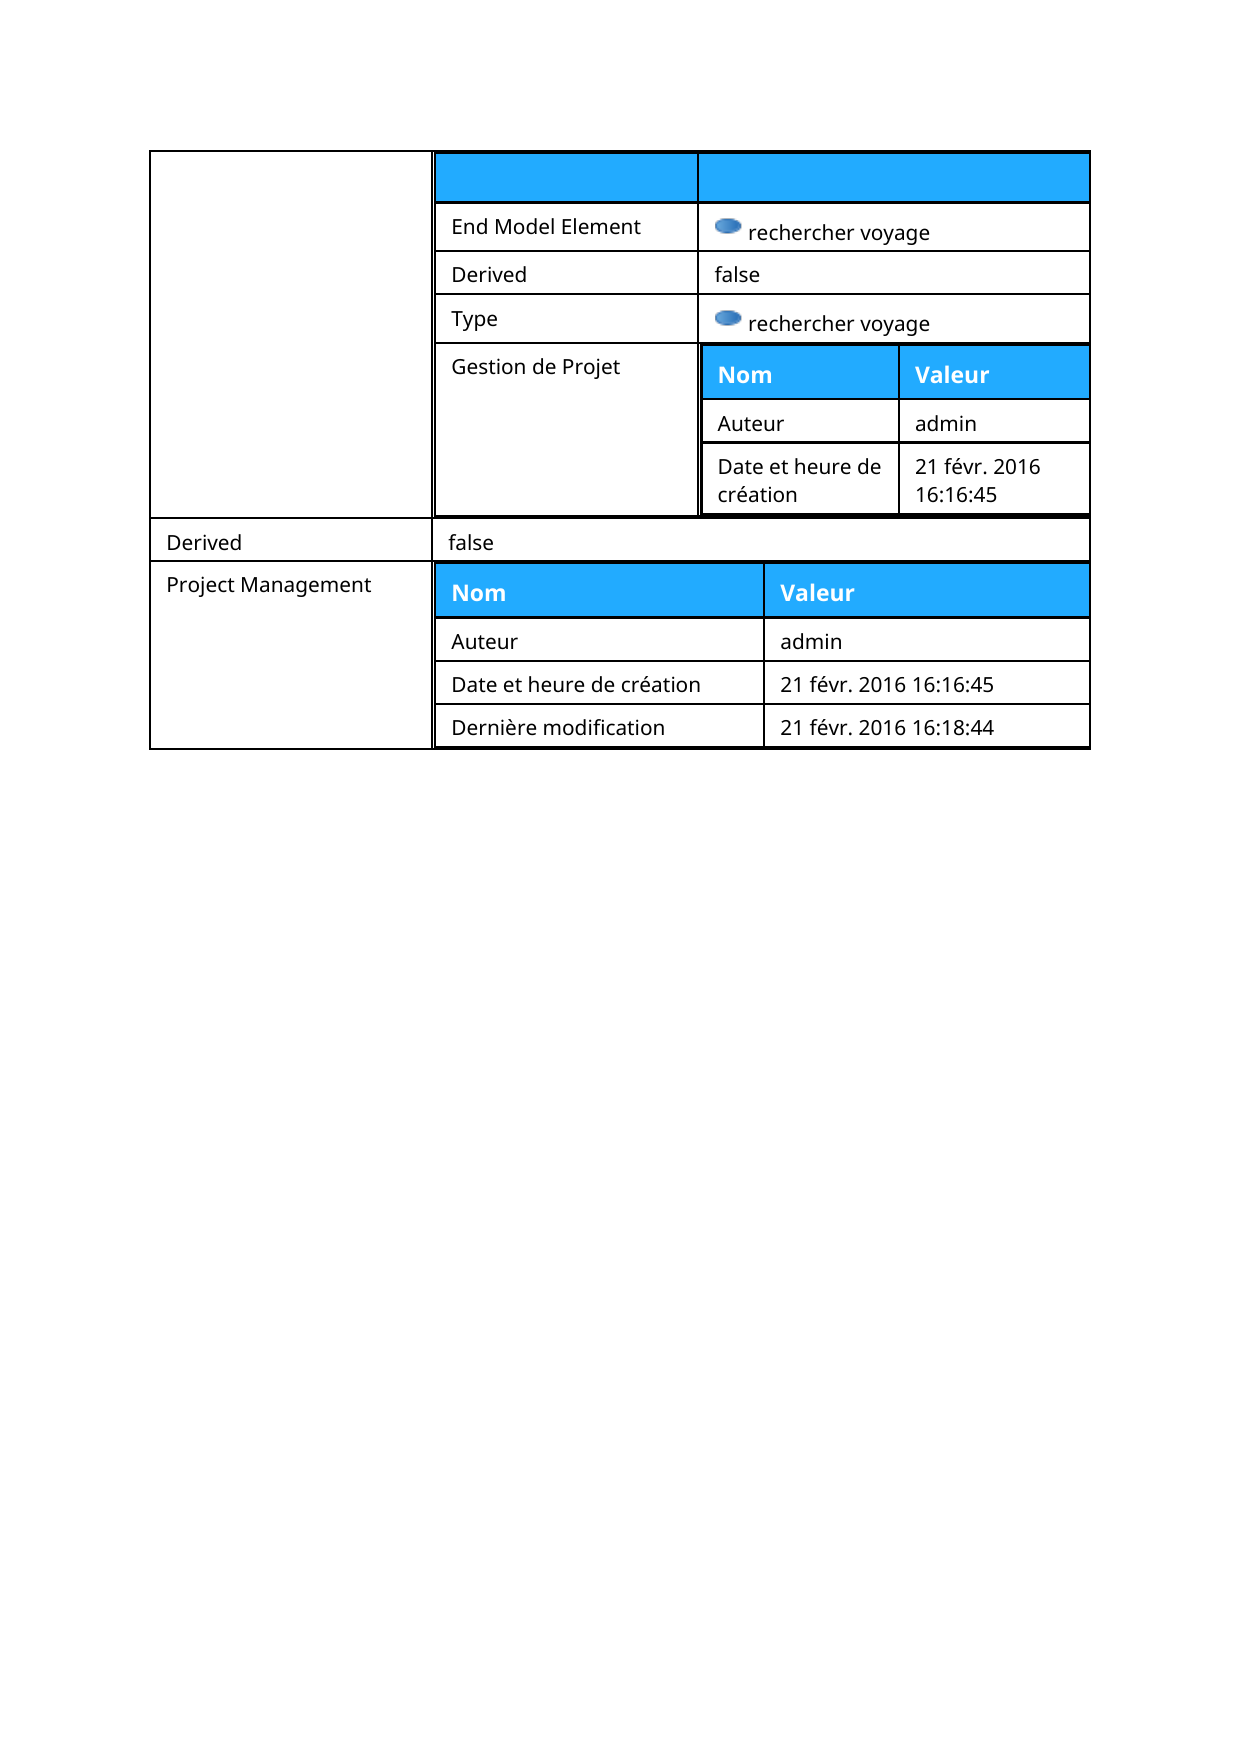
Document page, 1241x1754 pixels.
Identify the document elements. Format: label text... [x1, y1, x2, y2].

table_cell [703, 400, 898, 441]
table_cell [699, 204, 1089, 250]
table_cell [703, 444, 898, 513]
table_cell [436, 295, 697, 342]
table_cell Derived [151, 519, 431, 560]
table_cell [436, 204, 697, 250]
table_cell [765, 662, 1089, 703]
table_cell [436, 662, 763, 703]
table_cell Project Management [151, 562, 431, 748]
table_cell [765, 705, 1089, 746]
table_cell false [433, 519, 1089, 560]
table_cell [436, 344, 697, 515]
table_cell [436, 619, 763, 660]
table_cell [699, 252, 1089, 293]
table_cell To [151, 152, 431, 517]
table_cell [900, 444, 1089, 513]
picture [714, 303, 743, 332]
table_cell [699, 295, 1089, 342]
table_cell [436, 252, 697, 293]
table_cell [436, 705, 763, 746]
picture [714, 211, 743, 240]
table_cell [900, 400, 1089, 441]
table_cell [765, 619, 1089, 660]
